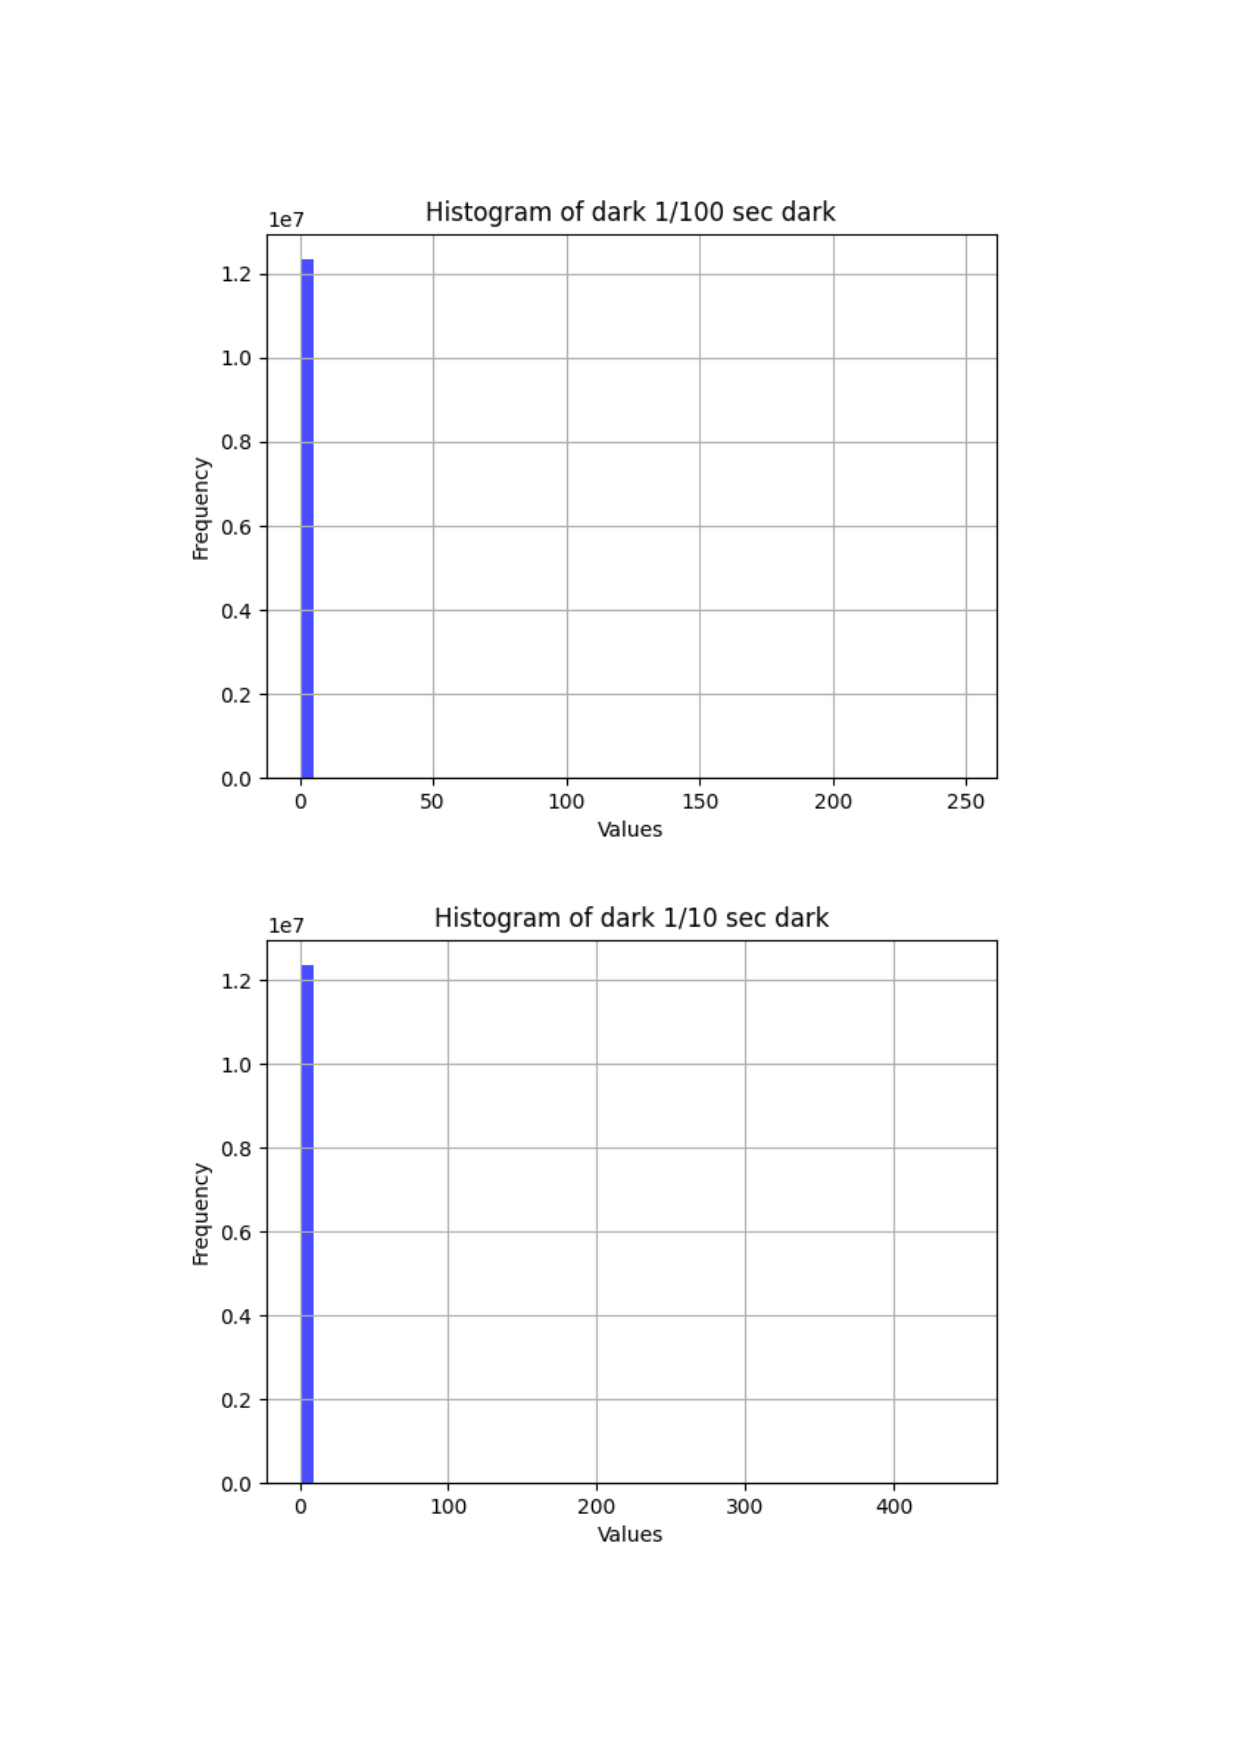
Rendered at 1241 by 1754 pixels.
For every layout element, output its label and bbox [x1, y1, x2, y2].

picture [150, 150, 1090, 1561]
